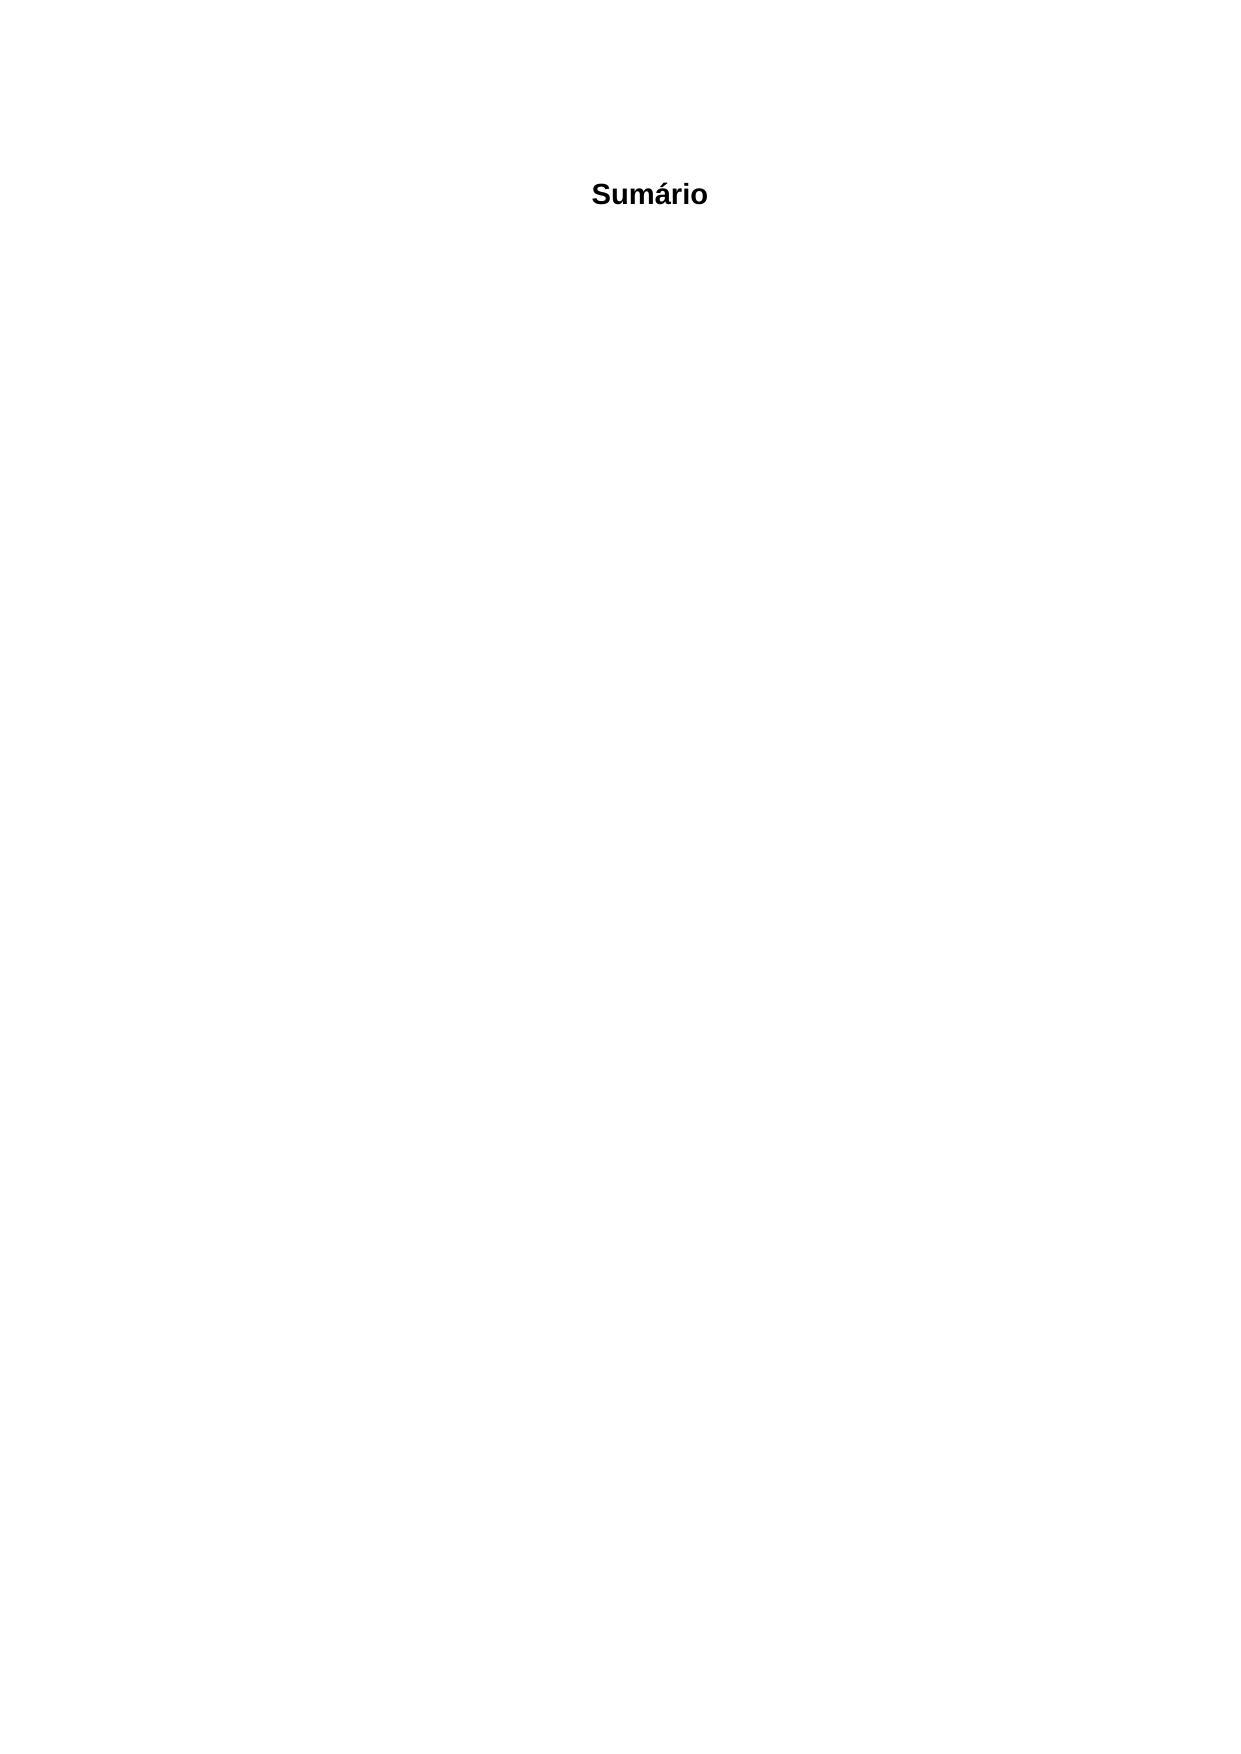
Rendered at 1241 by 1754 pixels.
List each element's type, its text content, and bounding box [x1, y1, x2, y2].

text Sumário [177, 177, 1122, 211]
